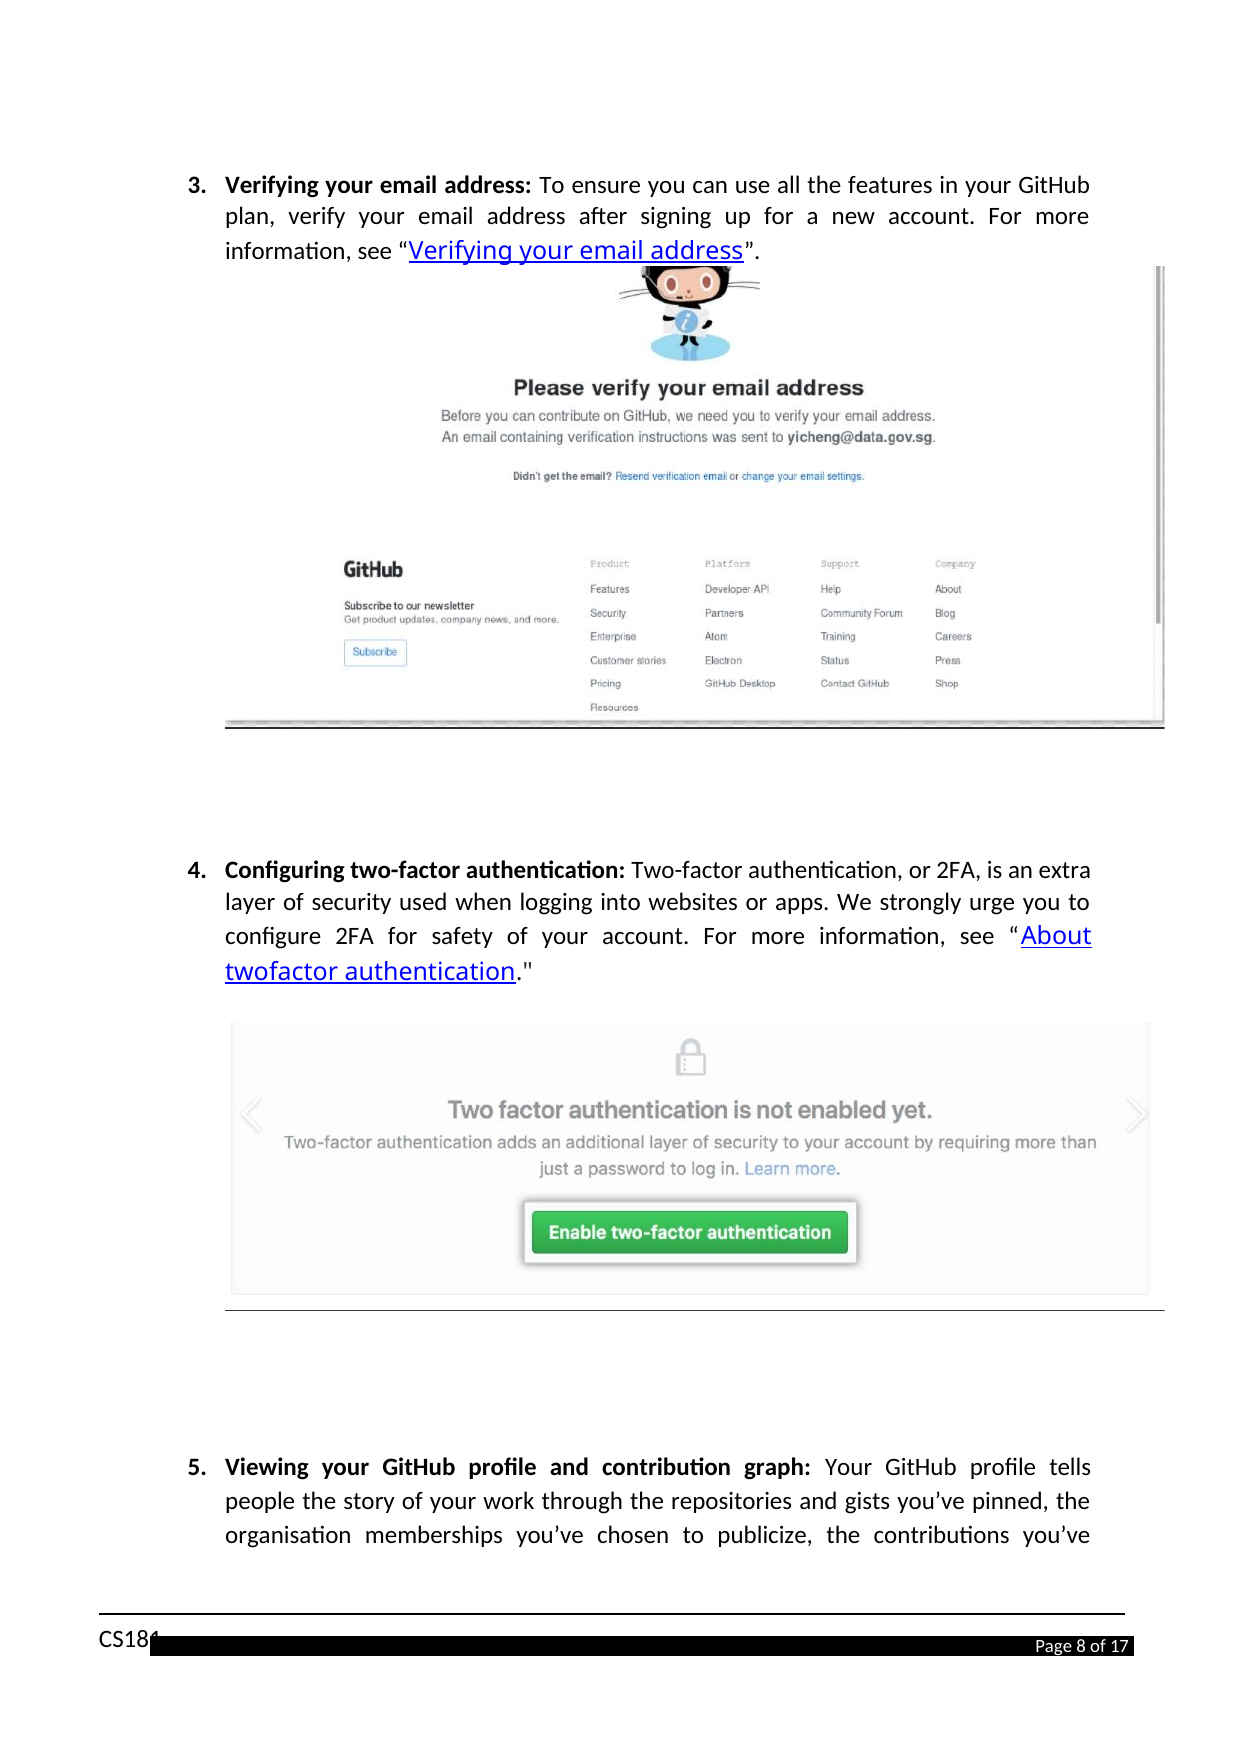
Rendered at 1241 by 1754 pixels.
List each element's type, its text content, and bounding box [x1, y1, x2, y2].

list Verifying your email address: To ensure you can use all the features in your GitHub plan, verify your email address after signing up for a new account. For more information, see “Verifying your email address”. [187, 169, 1091, 266]
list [187, 1451, 1091, 1549]
picture [225, 1022, 1165, 1311]
picture [83, 1618, 1085, 1648]
list Configuring two-factor authentication: Two-factor authentication, or 2FA, is an extra layer of security used when logging into websites or apps. We strongly urge you to configure 2FA for safety of your account. For more information, see “About twofactor authentication." [187, 854, 1091, 987]
picture [225, 266, 1165, 729]
